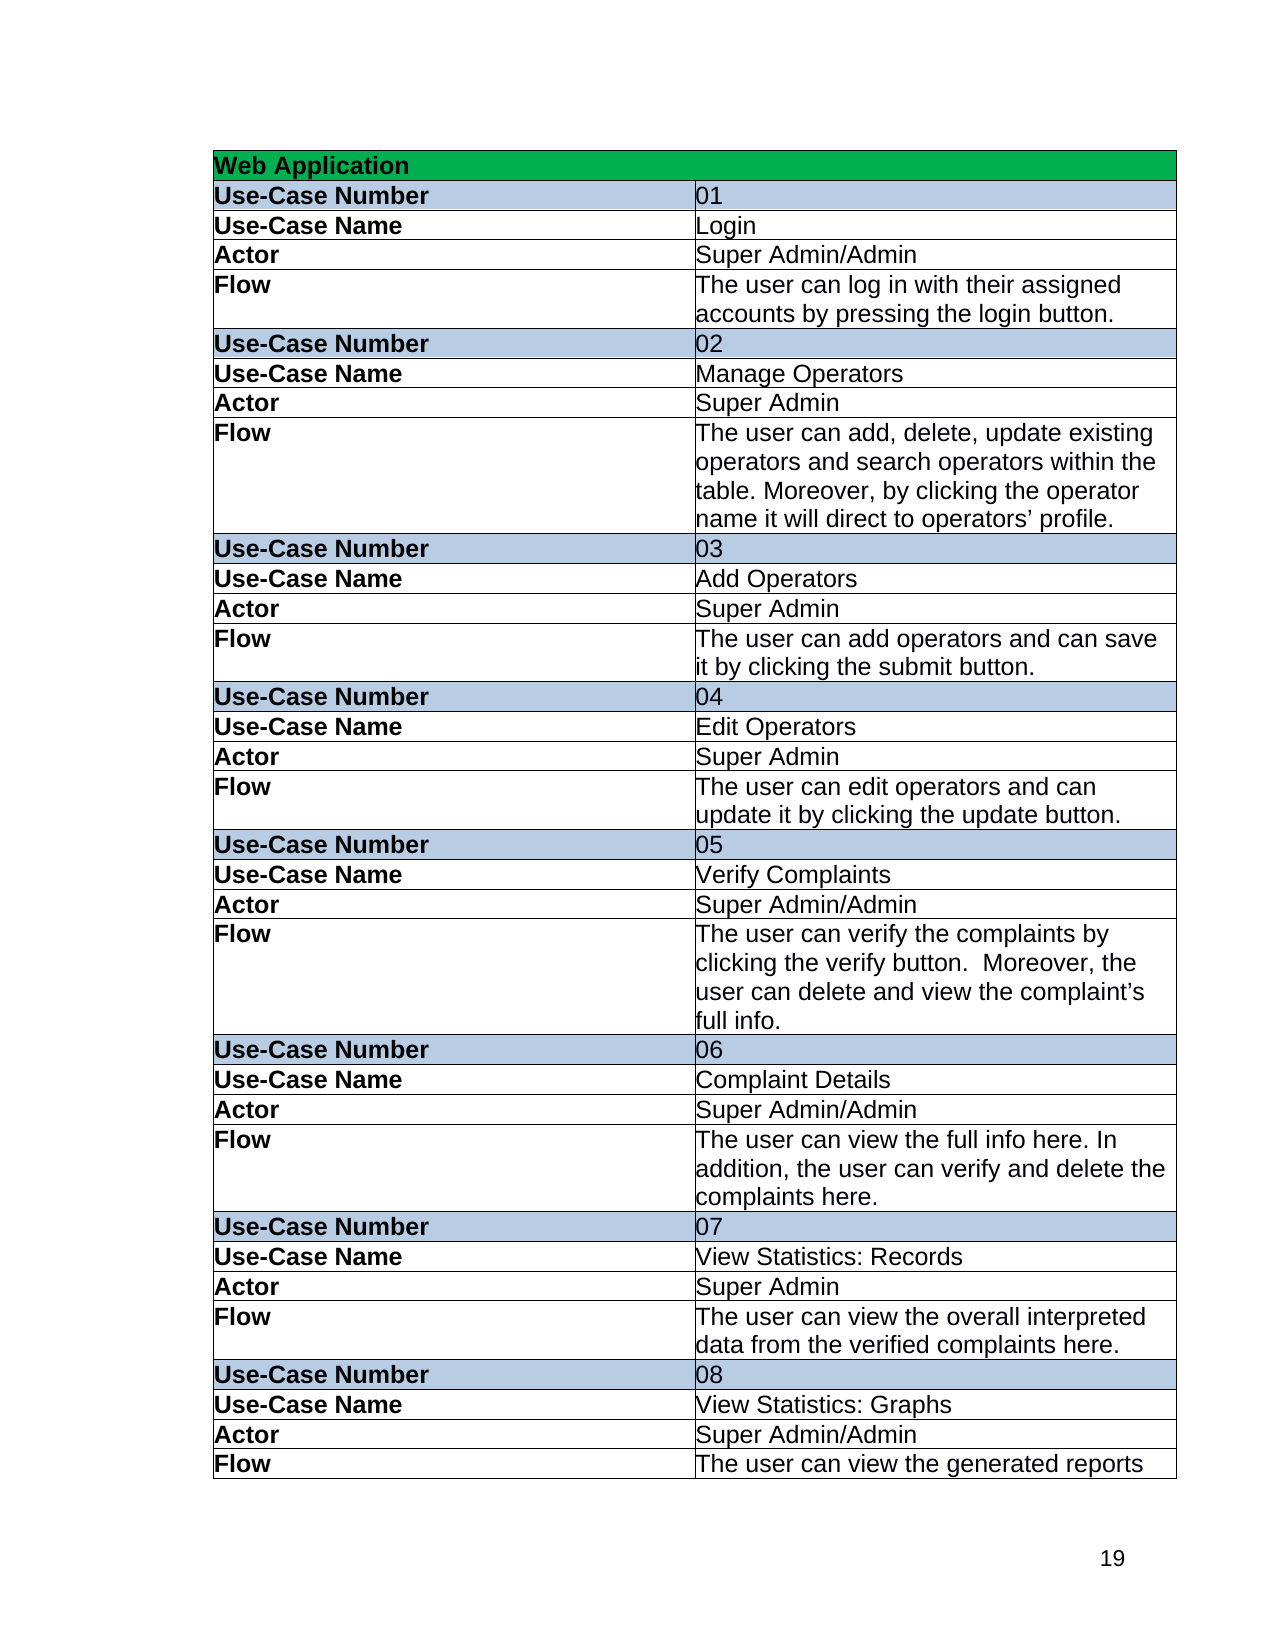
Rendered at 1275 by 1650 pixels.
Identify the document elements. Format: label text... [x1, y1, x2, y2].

table_cell Actor [214, 890, 695, 918]
table_cell The user can view the full info here. In addition, the user can verify and delete the complaints here. [696, 1125, 1176, 1211]
table_cell The user can verify the complaints by clicking the verify button. Moreover, the user can delete and view the complaint’s full info. [696, 919, 1176, 1034]
table_cell Use-Case Number [214, 830, 695, 859]
table_cell Use-Case Number [214, 181, 695, 209]
table_cell Flow [214, 1125, 695, 1211]
table_cell Use-Case Name [214, 211, 695, 239]
table_cell Actor [214, 1095, 695, 1124]
table_cell Verify Complaints [696, 860, 1176, 888]
table_cell Flow [214, 1449, 695, 1478]
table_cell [696, 1449, 1176, 1478]
table_cell 07 [696, 1212, 1176, 1241]
table_cell Super Admin/Admin [696, 240, 1176, 269]
table_cell Actor [214, 388, 695, 417]
table_cell Super Admin/Admin [696, 890, 1176, 918]
table_cell Actor [214, 594, 695, 622]
table_cell Super Admin [696, 594, 1176, 622]
table_cell The user can add, delete, update existing operators and search operators within the table. Moreover, by clicking the operator name it will direct to operators’ profile. [696, 418, 1176, 533]
table_cell 01 [696, 181, 1176, 209]
table_cell Actor [214, 1420, 695, 1448]
table_cell 08 [696, 1360, 1176, 1389]
table_cell Add Operators [696, 564, 1176, 593]
table_cell Flow [214, 270, 695, 328]
table_cell Complaint Details [696, 1065, 1176, 1094]
table_cell Use-Case Number [214, 329, 695, 357]
table_cell Actor [214, 1272, 695, 1300]
table_cell Flow [214, 624, 695, 681]
table_cell 06 [696, 1035, 1176, 1064]
table_cell Use-Case Name [214, 359, 695, 387]
table_cell Use-Case Name [214, 1242, 695, 1271]
table_cell Actor [214, 742, 695, 770]
table_cell Use-Case Name [214, 564, 695, 593]
table_cell Use-Case Name [214, 1065, 695, 1094]
table_cell Use-Case Name [214, 1390, 695, 1418]
table_cell The user can log in with their assigned accounts by pressing the login button. [696, 270, 1176, 328]
table_cell The user can edit operators and can update it by clicking the update button. [696, 771, 1176, 829]
table_cell The user can view the overall interpreted data from the verified complaints here. [696, 1301, 1176, 1359]
table_cell Super Admin [696, 388, 1176, 417]
table_cell Use-Case Name [214, 712, 695, 741]
table_cell Use-Case Number [214, 1212, 695, 1241]
table_cell Use-Case Name [214, 860, 695, 888]
table_cell Flow [214, 771, 695, 829]
table_cell 02 [696, 329, 1176, 357]
table_cell Edit Operators [696, 712, 1176, 741]
table_cell Super Admin/Admin [696, 1420, 1176, 1448]
table_cell Flow [214, 919, 695, 1034]
table_cell Manage Operators [696, 359, 1176, 387]
table_cell Flow [214, 1301, 695, 1359]
table_cell View Statistics: Records [696, 1242, 1176, 1271]
table_cell Actor [214, 240, 695, 269]
table_cell View Statistics: Graphs [696, 1390, 1176, 1418]
table_cell Login [696, 211, 1176, 239]
table_cell Use-Case Number [214, 682, 695, 711]
table_cell Super Admin [696, 742, 1176, 770]
table_cell Super Admin [696, 1272, 1176, 1300]
table_cell Super Admin/Admin [696, 1095, 1176, 1124]
table_cell Use-Case Number [214, 534, 695, 563]
table_cell 05 [696, 830, 1176, 859]
table_cell Flow [214, 418, 695, 533]
table_cell The user can add operators and can save it by clicking the submit button. [696, 624, 1176, 681]
table_cell 03 [696, 534, 1176, 563]
table_cell 04 [696, 682, 1176, 711]
table_cell Use-Case Number [214, 1035, 695, 1064]
table_header Web Application [214, 151, 1176, 180]
table_cell Use-Case Number [214, 1360, 695, 1389]
